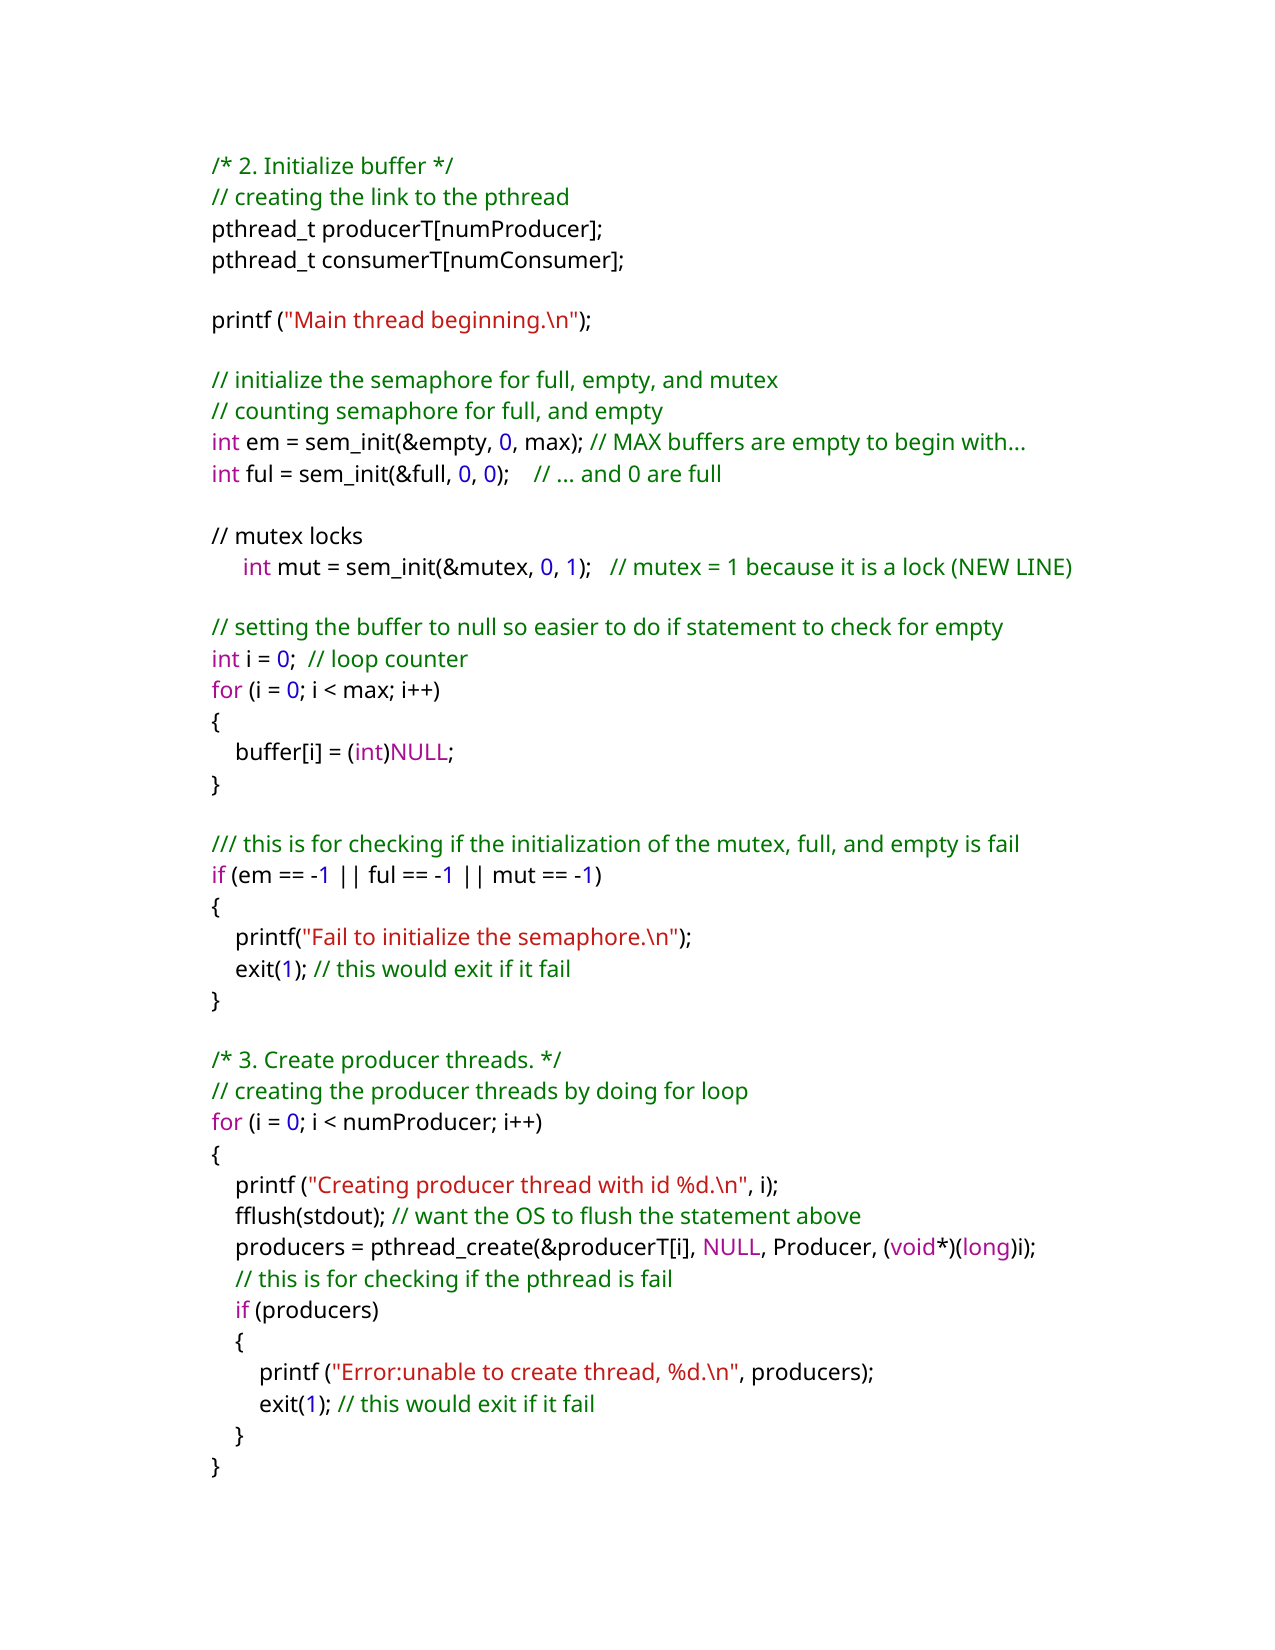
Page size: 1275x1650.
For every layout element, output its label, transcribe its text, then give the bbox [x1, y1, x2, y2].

text // setting the buffer to null so easier to do if statement to check for empty [187, 611, 1087, 642]
text pthread_t consumerT[numConsumer]; [187, 244, 1087, 275]
text // initialize the semaphore for full, empty, and mutex [187, 364, 1087, 395]
text for (i = 0; i < numProducer; i++) [187, 1106, 1087, 1137]
text /* 2. Initialize buffer */ [187, 150, 1087, 181]
text int mut = sem_init(&mutex, 0, 1); // mutex = 1 because it is a lock (NEW LINE) [187, 551, 1087, 582]
text int ful = sem_init(&full, 0, 0); // ... and 0 are full [187, 457, 1087, 489]
text printf("Fail to initialize the semaphore.\n"); [187, 921, 1087, 952]
text /// this is for checking if the initialization of the mutex, full, and empty is fail [187, 827, 1087, 859]
text if (em == -1 || ful == -1 || mut == -1) [187, 859, 1087, 890]
text { [187, 890, 1087, 921]
text fflush(stdout); // want the OS to flush the statement above [187, 1200, 1087, 1231]
text { [187, 705, 1087, 736]
text } [187, 767, 1087, 799]
text } [187, 1450, 1087, 1481]
text printf ("Main thread beginning.\n"); [187, 304, 1087, 335]
text for (i = 0; i < max; i++) [187, 674, 1087, 705]
text exit(1); // this would exit if it fail [187, 1387, 1087, 1419]
text } [187, 1419, 1087, 1450]
text // this is for checking if the pthread is fail [187, 1262, 1087, 1294]
text // mutex locks [187, 520, 1087, 551]
text // creating the link to the pthread [187, 181, 1087, 212]
text { [187, 1325, 1087, 1356]
text int i = 0; // loop counter [187, 642, 1087, 674]
text } [187, 984, 1087, 1015]
text exit(1); // this would exit if it fail [187, 952, 1087, 984]
text /* 3. Create producer threads. */ [187, 1044, 1087, 1075]
text producers = pthread_create(&producerT[i], NULL, Producer, (void*)(long)i); [187, 1231, 1087, 1262]
text // creating the producer threads by doing for loop [187, 1075, 1087, 1106]
text // counting semaphore for full, and empty [187, 395, 1087, 426]
text buffer[i] = (int)NULL; [187, 736, 1087, 767]
text if (producers) [187, 1294, 1087, 1325]
text pthread_t producerT[numProducer]; [187, 212, 1087, 244]
text int em = sem_init(&empty, 0, max); // MAX buffers are empty to begin with... [187, 426, 1087, 457]
text printf ("Error:unable to create thread, %d.\n", producers); [187, 1356, 1087, 1387]
text { [187, 1137, 1087, 1169]
text printf ("Creating producer thread with id %d.\n", i); [187, 1169, 1087, 1200]
